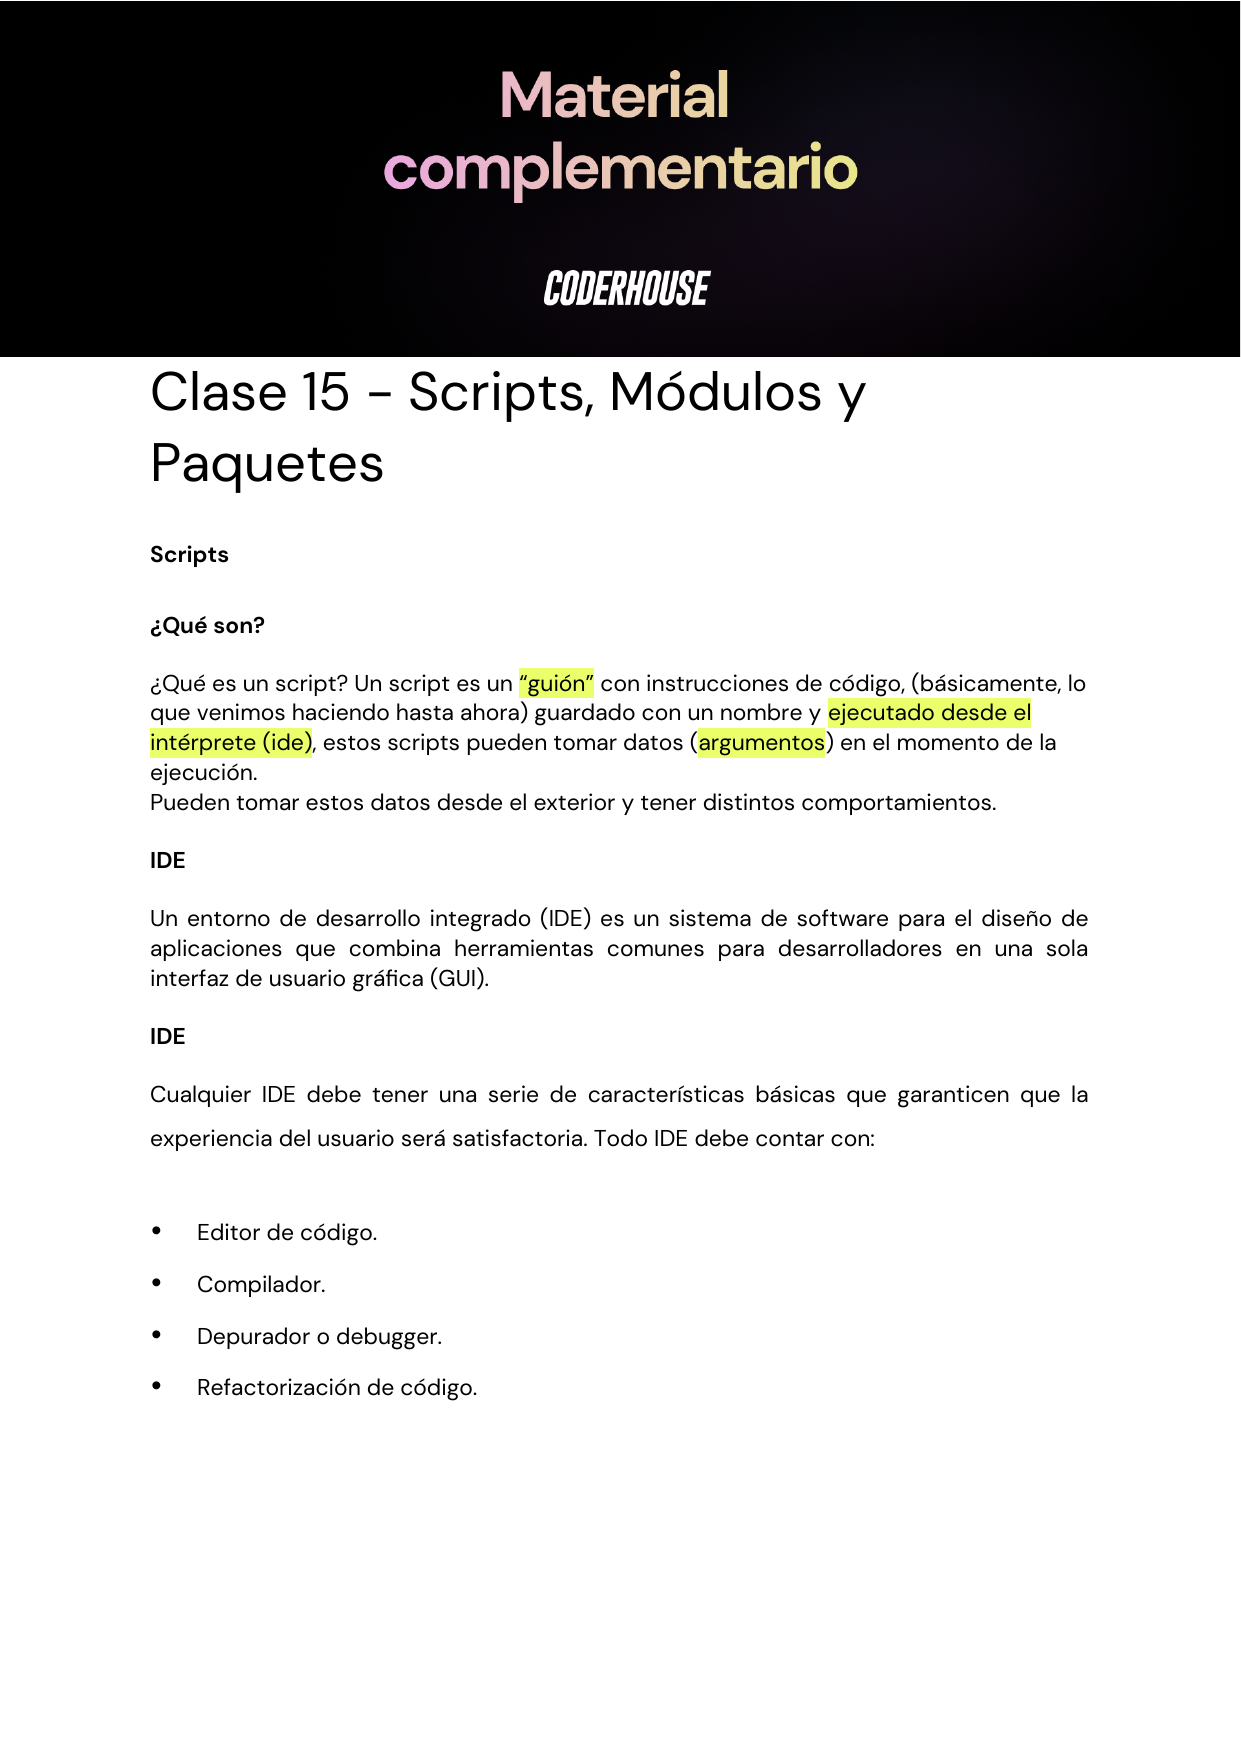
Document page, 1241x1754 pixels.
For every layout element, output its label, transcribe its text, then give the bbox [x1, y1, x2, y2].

text ¿Qué es un script? Un script es un “guión” con instrucciones de código, (básicamente, lo que venimos haciendo hasta ahora) guardado con un nombre y ejecutado desde el intérprete (ide), estos scripts pueden tomar datos (argumentos) en el momento de la ejecución. [150, 668, 1090, 787]
list Refactorización de código. [161, 1368, 1090, 1403]
title Clase 15 - Scripts, Módulos y Paquetes [150, 150, 1090, 498]
subtitle Scripts [150, 540, 1090, 569]
list Depurador o debugger. [161, 1317, 1090, 1351]
text IDE [150, 1023, 1090, 1049]
text Pueden tomar estos datos desde el exterior y tener distintos comportamientos. [150, 787, 1090, 817]
list Compilador. [161, 1265, 1090, 1299]
text ¿Qué son? [150, 612, 1090, 638]
text Cualquier IDE debe tener una serie de características básicas que garanticen que la experiencia del usuario será satisfactoria. Todo IDE debe contar con: [150, 1079, 1090, 1154]
picture [0, 1, 1241, 357]
text Un entorno de desarrollo integrado (IDE) es un sistema de software para el diseño de aplicaciones que combina herramientas comunes para desarrolladores en una sola interfaz de usuario gráfica (GUI). [150, 904, 1090, 993]
text IDE [150, 847, 1090, 874]
list Editor de código. [161, 1213, 1090, 1248]
